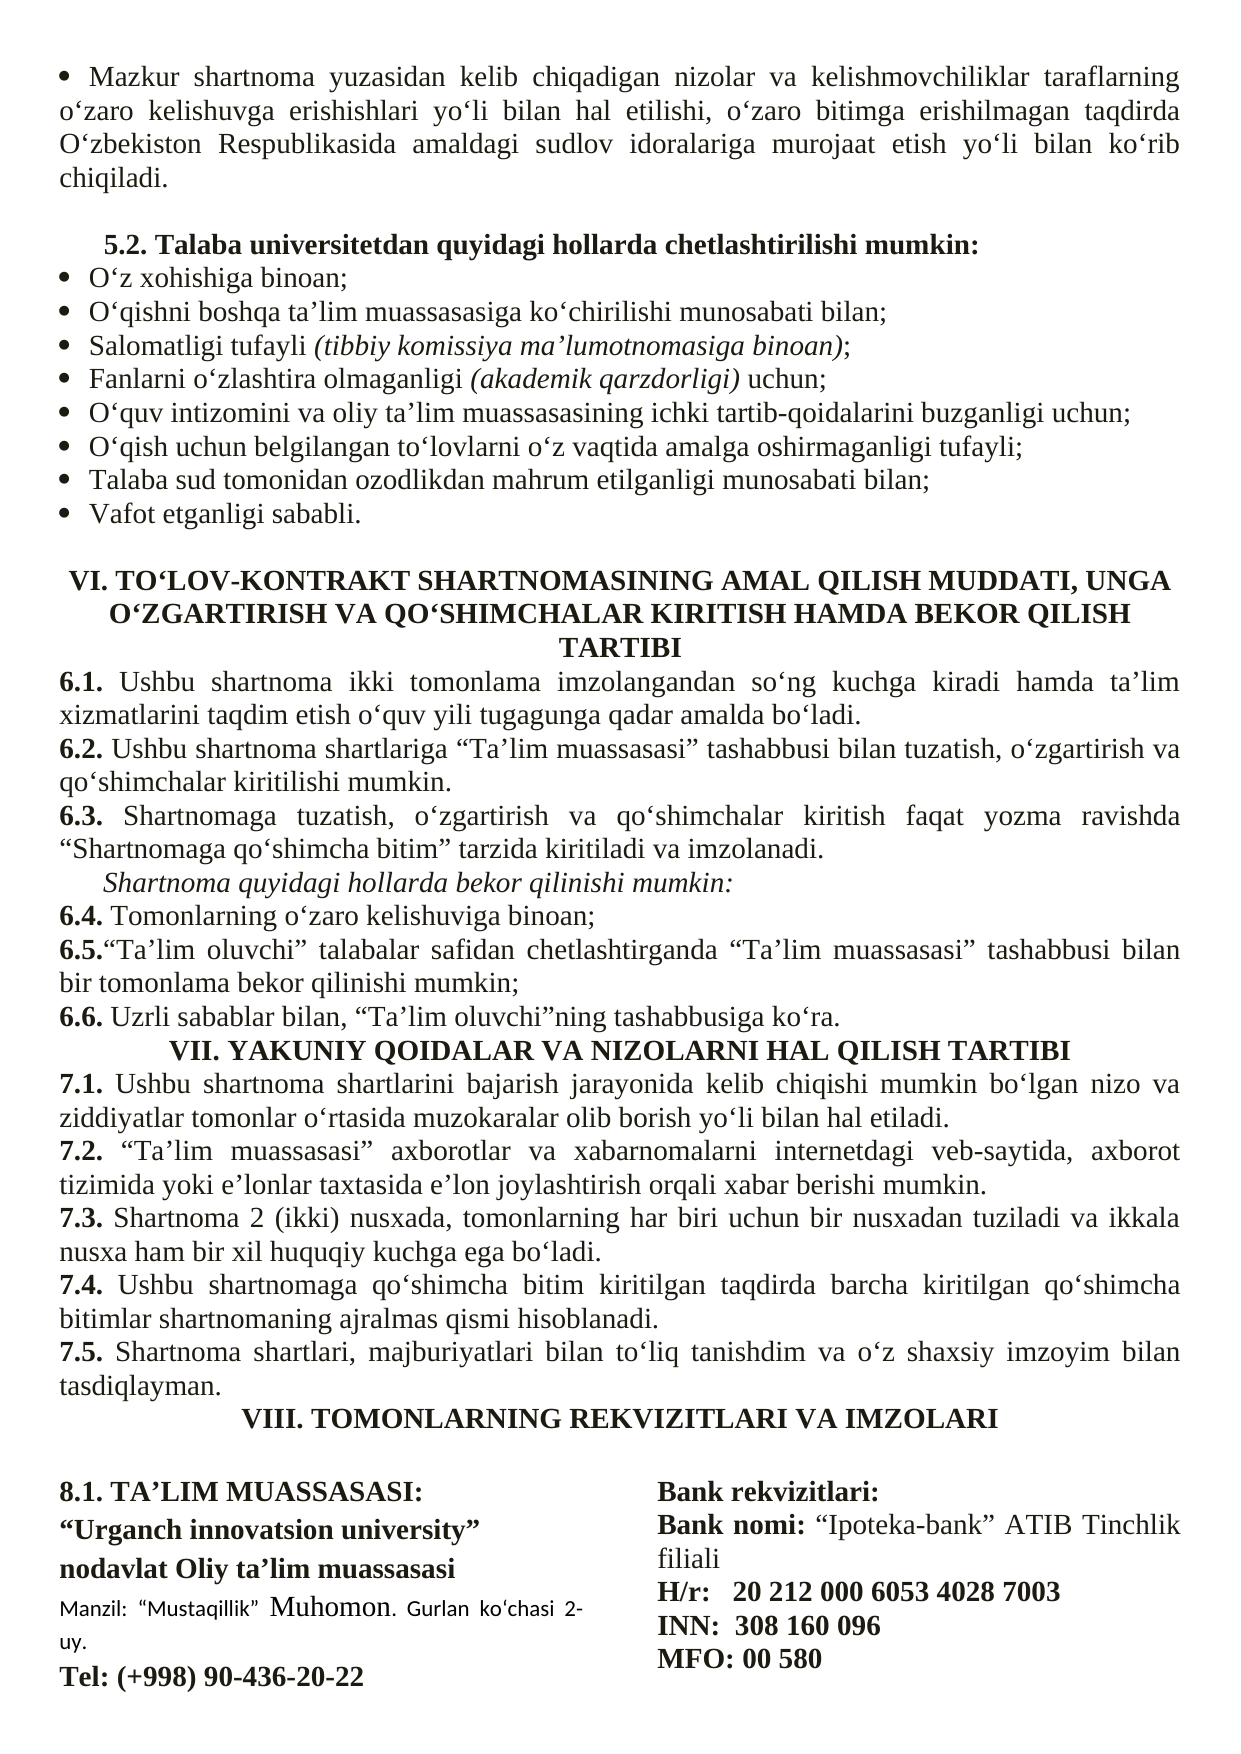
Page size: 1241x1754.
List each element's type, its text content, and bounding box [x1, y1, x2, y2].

text Bank rekvizitlari: [657, 1474, 1181, 1507]
text Manzil: “Mustaqillik” Muhomon. Gurlan koʻchasi 2-uy. [59, 1589, 583, 1655]
text 6.5.“Ta’lim oluvchi” talabalar safidan chetlashtirganda “Ta’lim muassasasi” tashabbusi bilan bir tomonlama bekor qilinishi mumkin; [59, 932, 1181, 999]
list Salomatligi tufayli (tibbiy komissiya ma’lumotnomasiga binoan); [59, 328, 1181, 361]
list Oʻqishni boshqa ta’lim muassasasiga koʻchirilishi munosabati bilan; [59, 294, 1181, 328]
text 5.2. Talaba universitetdan quyidagi hollarda chetlashtirilishi mumkin: [59, 227, 1181, 260]
text 6.2. Ushbu shartnoma shartlariga “Ta’lim muassasasi” tashabbusi bilan tuzatish, o‘zgartirish va qo‘shimchalar kiritilishi mumkin. [59, 731, 1181, 798]
text 7.5. Shartnoma shartlari, majburiyatlari bilan to‘liq tanishdim va o‘z shaxsiy imzoyim bilan tasdiqlayman. [59, 1334, 1181, 1402]
text Tel: (+998) 90-436-20-22 [59, 1659, 583, 1693]
text 7.3. Shartnoma 2 (ikki) nusxada, tomonlarning har biri uchun bir nusxadan tuziladi va ikkala nusxa ham bir xil huquqiy kuchga ega bo‘ladi. [59, 1200, 1181, 1267]
text H/r: 20 212 000 6053 4028 7003 [657, 1574, 1181, 1608]
text 8.1. TA’LIM MUASSASASI: [59, 1474, 583, 1507]
list Oʻquv intizomini va oliy ta’lim muassasasining ichki tartib-qoidalarini buzganligi uchun; [59, 395, 1181, 429]
text VII. YAKUNIY QOIDALAR VA NIZOLARNI HAL QILISH TARTIBI [59, 1033, 1181, 1066]
list Vafot etganligi sababli. [59, 496, 1181, 529]
text 6.1. Ushbu shartnoma ikki tomonlama imzolangandan so‘ng kuchga kiradi hamda ta’lim xizmatlarini taqdim etish o‘quv yili tugagunga qadar amalda bo‘ladi. [59, 664, 1181, 731]
text MFO: 00 580 [657, 1641, 1181, 1675]
list Oʻqish uchun belgilangan toʻlovlarni oʻz vaqtida amalga oshirmaganligi tufayli; [59, 429, 1181, 462]
text 7.2. “Ta’lim muassasasi” axborotlar va xabarnomalarni internetdagi veb-saytida, axborot tizimida yoki e’lonlar taxtasida e’lon joylashtirish orqali xabar berishi mumkin. [59, 1133, 1181, 1200]
text Bank nomi: “Ipoteka-bank” ATIB Tinchlik filiali [657, 1507, 1181, 1574]
list Mazkur shartnoma yuzasidan kelib chiqadigan nizolar va kelishmovchiliklar taraflarning oʻzaro kelishuvga erishishlari yoʻli bilan hal etilishi, oʻzaro bitimga erishilmagan taqdirda Oʻzbekiston Respublikasida amaldagi sudlov idoralariga murojaat etish yoʻli bilan koʻrib chiqiladi. [59, 59, 1181, 193]
list Fanlarni oʻzlashtira olmaganligi (akademik qarzdorligi) uchun; [59, 361, 1181, 395]
list Oʻz xohishiga binoan; [59, 260, 1181, 294]
text VIII. TOMONLARNING REKVIZITLARI VA IMZOLARI [59, 1402, 1181, 1435]
text VI. TO‘LOV-KONTRAKT SHARTNOMASINING AMAL QILISH MUDDATI, UNGA O‘ZGARTIRISH VA QO‘SHIMCHALAR KIRITISH HAMDA BEKOR QILISH TARTIBI [59, 563, 1181, 664]
text 6.3. Shartnomaga tuzatish, o‘zgartirish va qo‘shimchalar kiritish faqat yozma ravishda “Shartnomaga qo‘shimcha bitim” tarzida kiritiladi va imzolanadi. [59, 798, 1181, 865]
text “Urganch innovatsion university” nodavlat Oliy ta’lim muassasasi [59, 1512, 583, 1584]
text 6.4. Tomonlarning o‘zaro kelishuviga binoan; [59, 898, 1181, 932]
text INN: 308 160 096 [657, 1608, 1181, 1641]
text 6.6. Uzrli sabablar bilan, “Ta’lim oluvchi”ning tashabbusiga ko‘ra. [59, 999, 1181, 1033]
list Talaba sud tomonidan ozodlikdan mahrum etilganligi munosabati bilan; [59, 462, 1181, 496]
text Shartnoma quyidagi hollarda bekor qilinishi mumkin: [59, 865, 1181, 898]
text 7.4. Ushbu shartnomaga qo‘shimcha bitim kiritilgan taqdirda barcha kiritilgan qo‘shimcha bitimlar shartnomaning ajralmas qismi hisoblanadi. [59, 1267, 1181, 1334]
text 7.1. Ushbu shartnoma shartlarini bajarish jarayonida kelib chiqishi mumkin bo‘lgan nizo va ziddiyatlar tomonlar o‘rtasida muzokaralar olib borish yo‘li bilan hal etiladi. [59, 1066, 1181, 1133]
